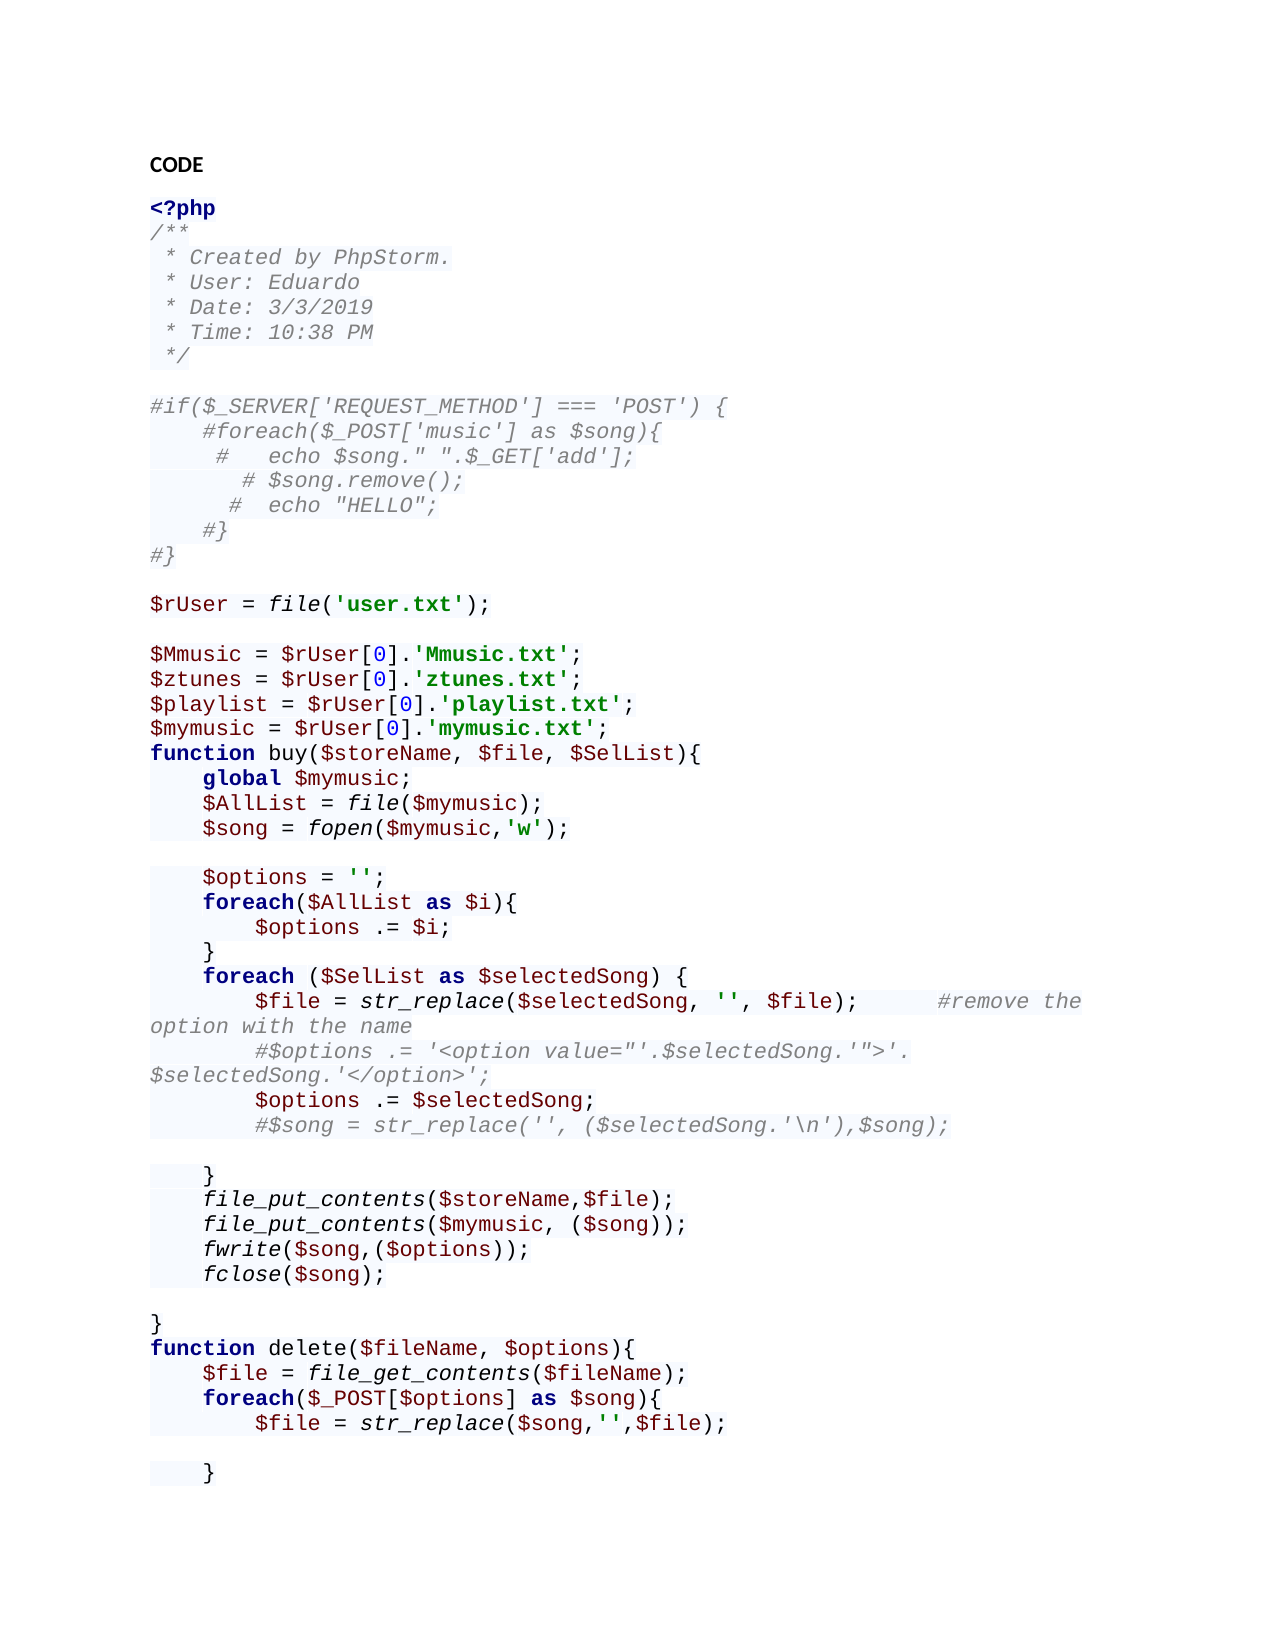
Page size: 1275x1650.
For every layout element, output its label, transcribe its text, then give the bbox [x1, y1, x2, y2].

text CODE [150, 150, 1125, 178]
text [150, 197, 1125, 1486]
